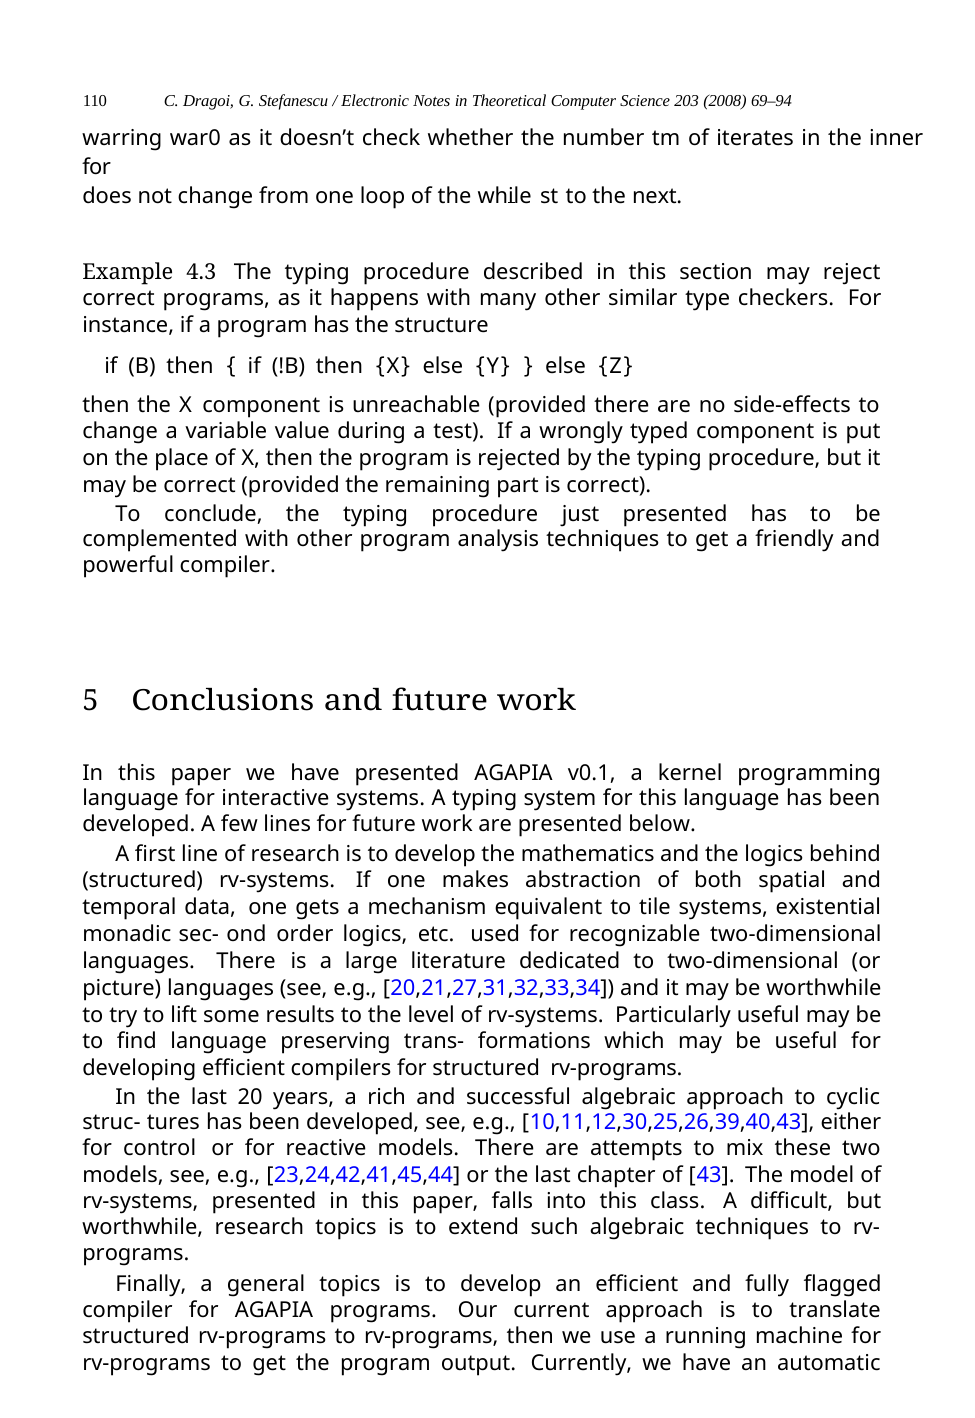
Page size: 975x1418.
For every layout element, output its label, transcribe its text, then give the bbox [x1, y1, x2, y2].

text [82, 1270, 881, 1377]
text warring war0 as it doesn’t check whether the number tm of iterates in the inner for [82, 122, 923, 180]
text A first line of research is to develop the mathematics and the logics behind (structured) rv-systems. If one makes abstraction of both spatial and temporal data, one gets a mechanism equivalent to tile systems, existential monadic sec- ond order logics, etc. used for recognizable two-dimensional languages. There is a large literature dedicated to two-dimensional (or picture) languages (see, e.g., [20,21,27,31,32,33,34]) and it may be worthwhile to try to lift some results to the level of rv-systems. Particularly useful may be to find language preserving trans- formations which may be useful for developing efficient compilers for structured rv-programs. [82, 840, 882, 1082]
text In this paper we have presented AGAPIA v0.1, a kernel programming language for interactive systems. A typing system for this language has been developed. A few lines for future work are presented below. [82, 759, 881, 838]
text Example 4.3 The typing procedure described in this section may reject correct programs, as it happens with many other similar type checkers. For instance, if a program has the structure [82, 258, 881, 339]
text then the X component is unreachable (provided there are no side-effects to change a variable value during a test). If a wrongly typed component is put on the place of X, then the program is rejected by the typing procedure, but it may be correct (provided the remaining part is correct). [82, 391, 881, 499]
text To conclude, the typing procedure just presented has to be complemented with other program analysis techniques to get a friendly and powerful compiler. [82, 501, 881, 579]
text does not change from one loop of the while st to the next. [82, 180, 923, 210]
subtitle Conclusions and future work [82, 679, 923, 718]
text In the last 20 years, a rich and successful algebraic approach to cyclic struc- tures has been developed, see, e.g., [10,11,12,30,25,26,39,40,43], either for control or for reactive models. There are attempts to mix these two models, see, e.g., [23,24,42,41,45,44] or the last chapter of [43]. The model of rv-systems, presented in this paper, falls into this class. A difficult, but worthwhile, research topics is to extend such algebraic techniques to rv-programs. [82, 1083, 881, 1267]
text if (B) then { if (!B) then {X} else {Y} } else {Z} [104, 351, 923, 380]
